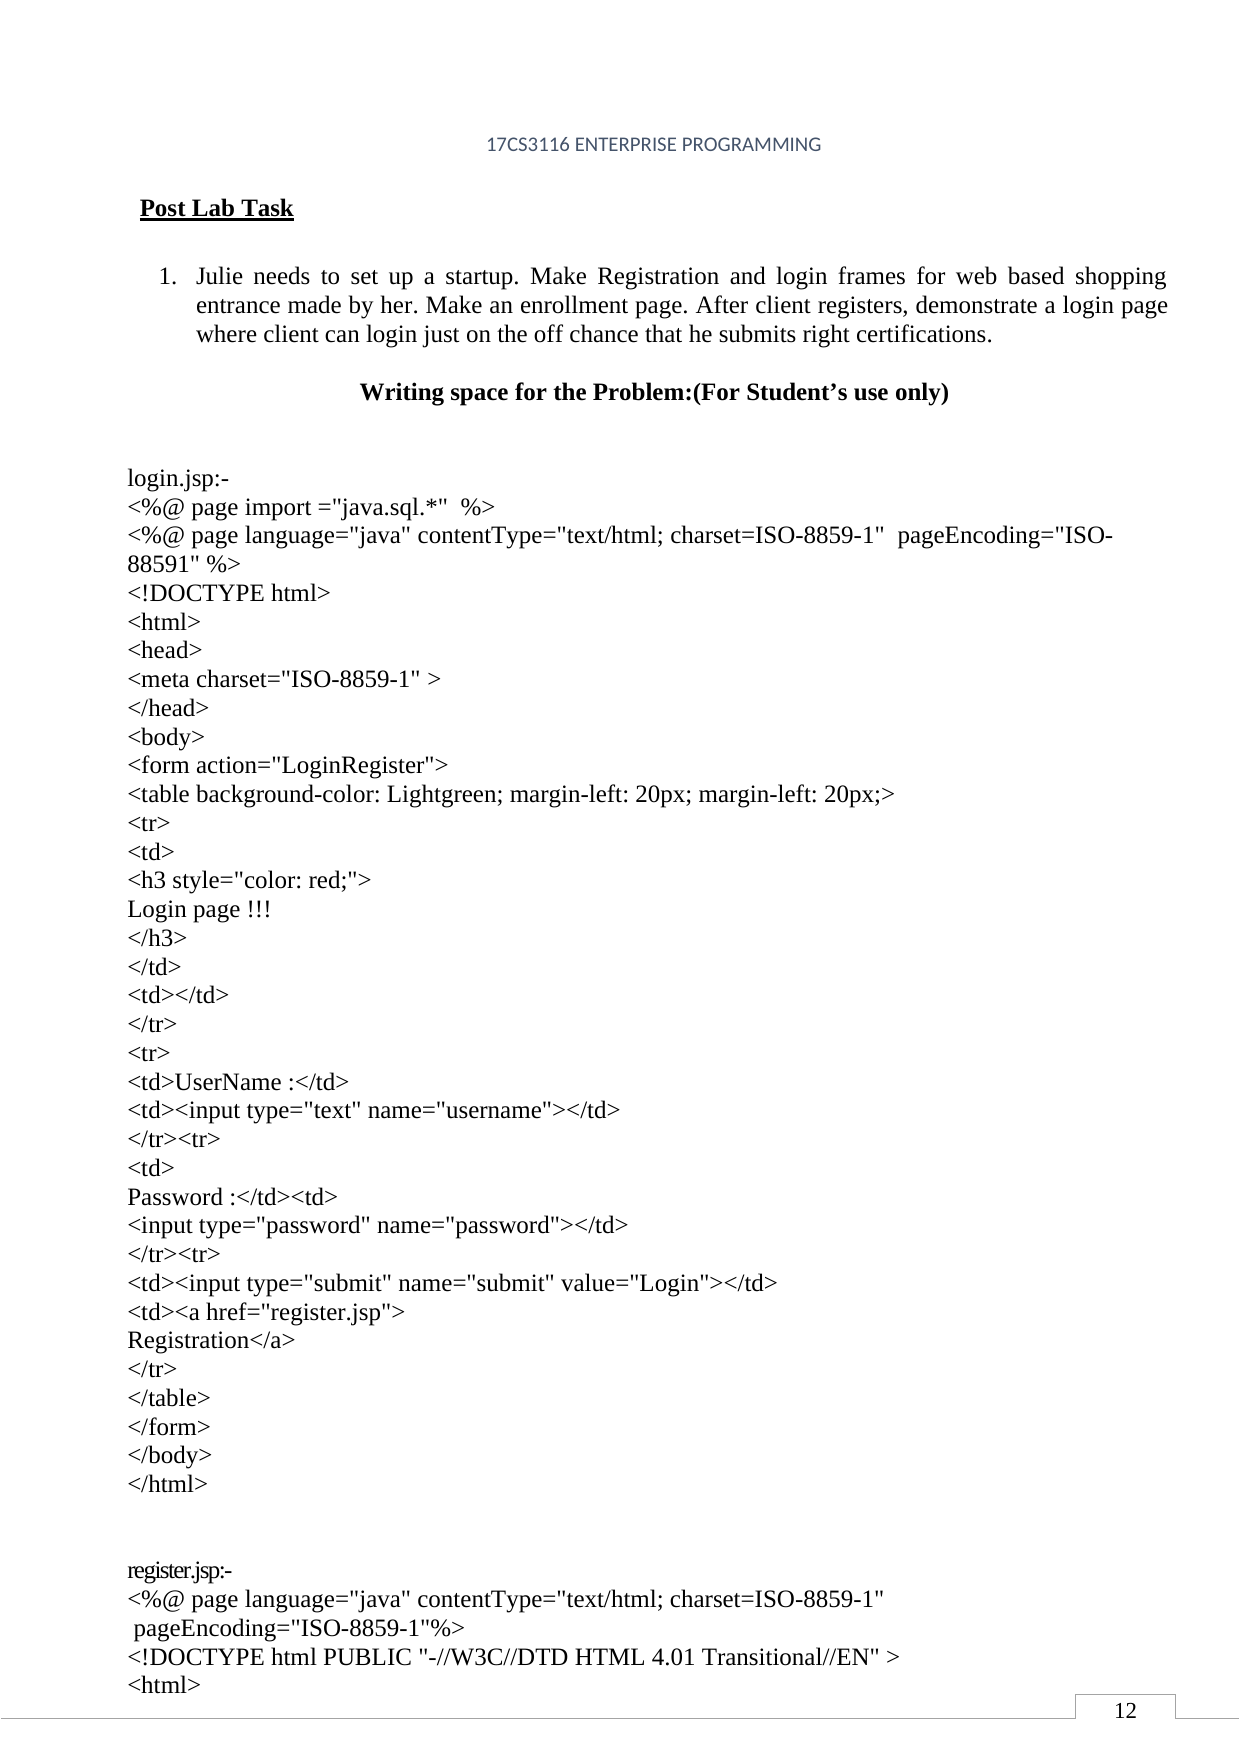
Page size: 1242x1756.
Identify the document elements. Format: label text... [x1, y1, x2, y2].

text <table background-color: Lightgreen; margin-left: 20px; margin-left: 20px;> [127, 779, 1181, 808]
text <td> [127, 1153, 1181, 1182]
text <meta charset="ISO-8859-1" > [127, 664, 1181, 693]
text </tr><tr> [127, 1239, 1181, 1268]
text <td><a href="register.jsp"> [127, 1297, 1181, 1326]
text <tr> [127, 808, 1181, 837]
text <body> [127, 722, 1181, 751]
text </form> [127, 1412, 1181, 1441]
text </tr> [127, 1354, 1181, 1383]
text <h3 style="color: red;"> [127, 866, 1181, 894]
text <form action="LoginRegister"> [127, 751, 1181, 779]
text <html> [127, 1671, 1181, 1699]
text Login page !!! [127, 894, 1181, 923]
text </head> [127, 693, 1181, 722]
text <head> [127, 636, 1181, 664]
text <html> [127, 607, 1181, 636]
text <td></td> [127, 981, 1181, 1009]
text pageEncoding="ISO-8859-1"%> [127, 1613, 1181, 1642]
text <!DOCTYPE html PUBLIC "-//W3C//DTD HTML 4.01 Transitional//EN" > [127, 1642, 1181, 1671]
text <td>UserName :</td> [127, 1067, 1181, 1096]
text <tr> [127, 1038, 1181, 1067]
text Writing space for the Problem:(For Student’s use only) [282, 377, 1026, 406]
text <%@ page language="java" contentType="text/html; charset=ISO-8859-1" [127, 1584, 1181, 1613]
text <td><input type="text" name="username"></td> [127, 1096, 1181, 1124]
text <td><input type="submit" name="submit" value="Login"></td> [127, 1268, 1181, 1297]
text Registration</a> [127, 1326, 1181, 1354]
text </tr> [127, 1009, 1181, 1038]
text </body> [127, 1441, 1181, 1469]
text </table> [127, 1383, 1181, 1412]
text Post Lab Task [139, 193, 1181, 222]
text <td> [127, 837, 1181, 866]
text </h3> [127, 923, 1181, 952]
text login.jsp:- [127, 463, 1181, 492]
text <%@ page language="java" contentType="text/html; charset=ISO-8859-1" pageEncoding="ISO-88591" %> [127, 521, 1181, 578]
text </tr><tr> [127, 1124, 1181, 1153]
text <%@ page import ="java.sql.*" %> [127, 492, 1181, 521]
text </td> [127, 952, 1181, 981]
list Julie needs to set up a startup. Make Registration and login frames for web based shopping entrance made by her. Make an enrollment page. After client registers, demonstrate a login page where client can login just on the off chance that he submits right certifications. [158, 261, 1169, 347]
text register.jsp:- [127, 1556, 1181, 1584]
text <!DOCTYPE html> [127, 578, 1181, 607]
text </html> [127, 1469, 1181, 1498]
text Password :</td><td> [127, 1182, 1181, 1211]
text <input type="password" name="password"></td> [127, 1211, 1181, 1239]
